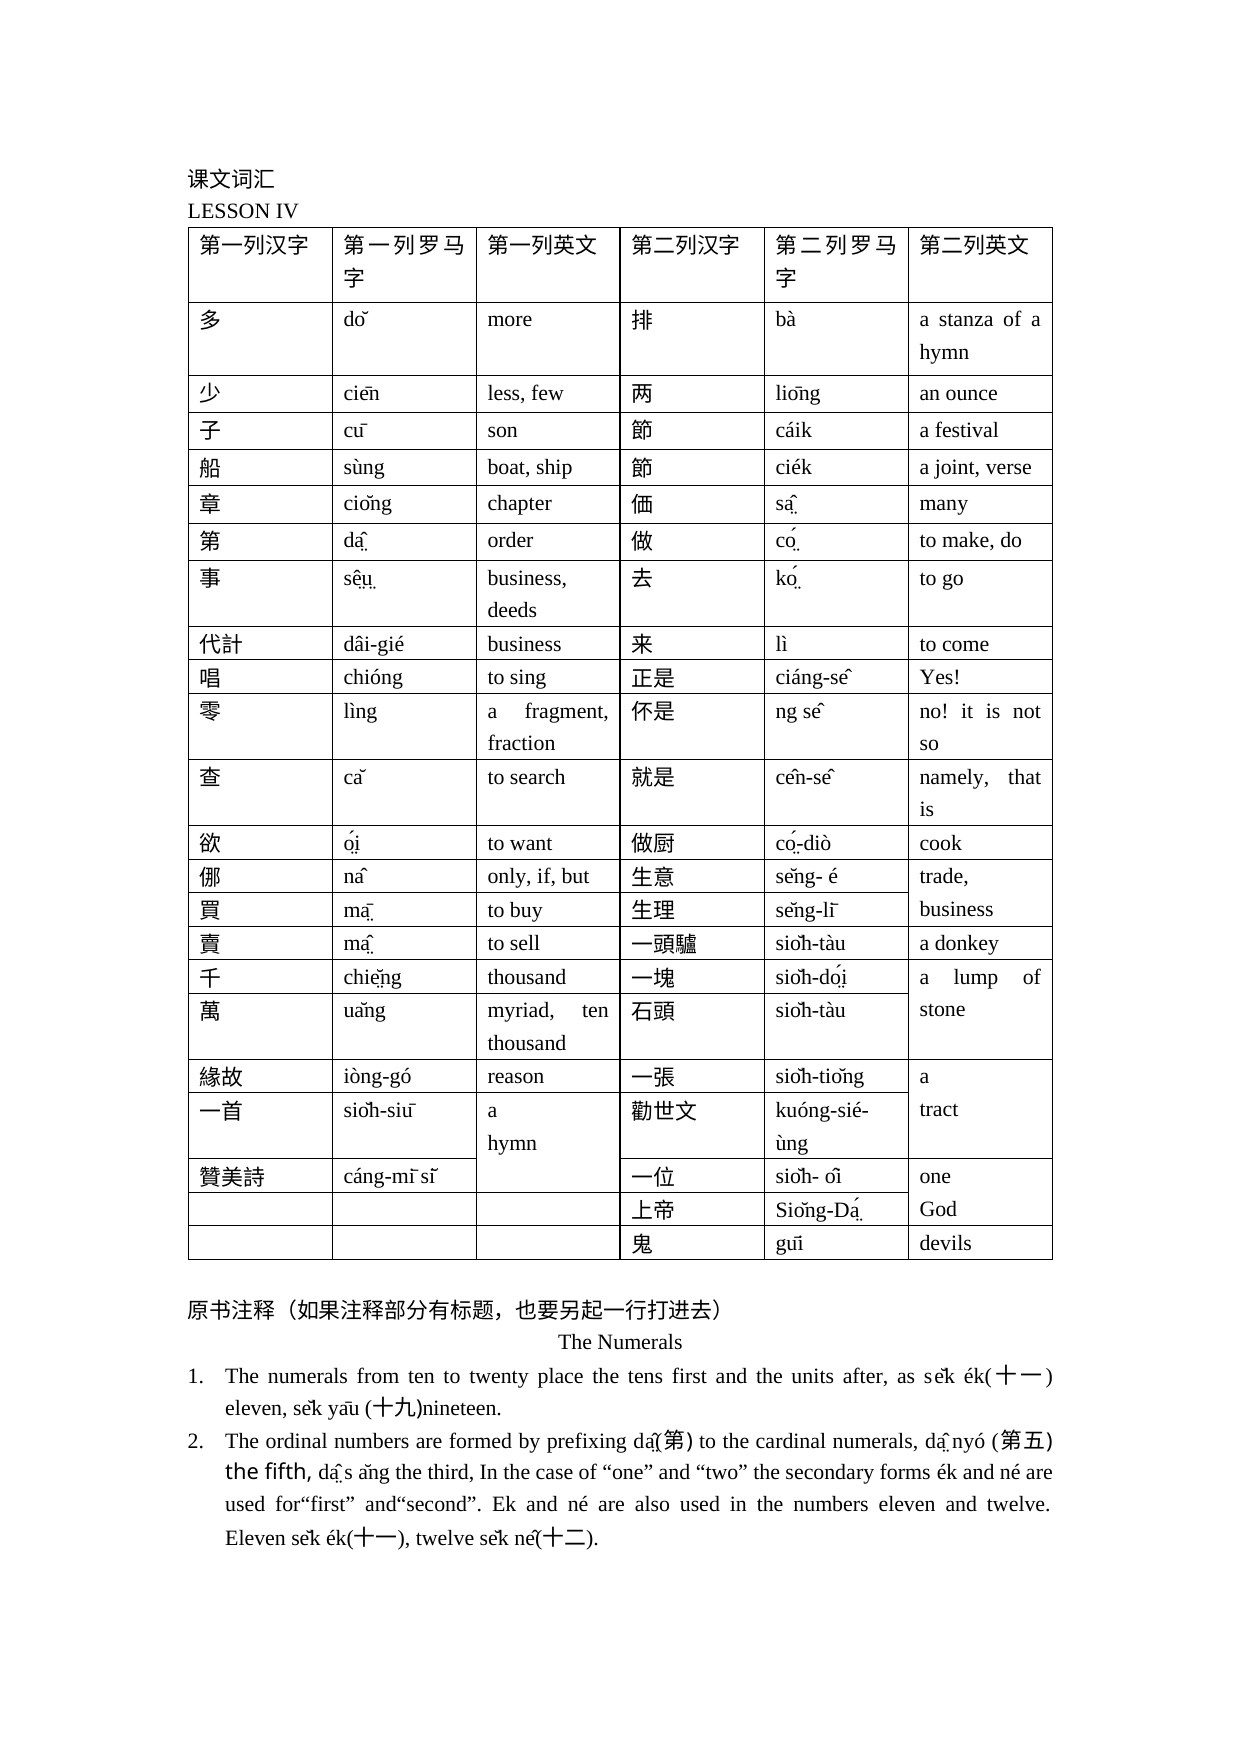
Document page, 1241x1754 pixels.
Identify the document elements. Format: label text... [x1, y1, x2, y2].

table_cell [477, 1226, 619, 1259]
table_cell business [477, 627, 619, 659]
table_cell myriad, ten thousand [477, 994, 619, 1059]
table_cell siŏh-siū [333, 1093, 476, 1158]
table_cell to go [909, 561, 1052, 626]
table_cell 買 [189, 893, 332, 926]
table_cell to search [477, 760, 619, 825]
table_cell 欲 [189, 826, 332, 858]
table_cell dŏ [333, 303, 476, 375]
table_cell 萬 [189, 994, 332, 1059]
table_cell 一張 [621, 1060, 764, 1092]
table_cell 勸世文 [621, 1093, 764, 1158]
table_cell 船 [189, 450, 332, 485]
table_cell a donkey [909, 927, 1052, 959]
table_cell kó̤ [765, 561, 908, 626]
table_cell dâ̤ [333, 524, 476, 560]
table_cell thousand [477, 960, 619, 993]
table_cell ó̤i [333, 826, 476, 858]
table_cell cáik [765, 413, 908, 449]
table_cell 伓是 [621, 694, 764, 759]
table_cell 賣 [189, 927, 332, 959]
table_cell 上帝 [621, 1193, 764, 1225]
table_cell no! it is not so [909, 694, 1052, 759]
table_header 第二列罗马字 [765, 228, 908, 302]
table_cell to sell [477, 927, 619, 959]
table_cell to want [477, 826, 619, 858]
table_cell 多 [189, 303, 332, 375]
table_cell siŏh-tàu [765, 927, 908, 959]
table_cell 正是 [621, 660, 764, 693]
table_cell ng sê [765, 694, 908, 759]
table_cell a lump of stone [909, 960, 1052, 1059]
table_cell cū [333, 413, 476, 449]
table_cell 查 [189, 760, 332, 825]
table_cell a hymn [477, 1093, 619, 1192]
table_cell siŏh- ôi [765, 1159, 908, 1192]
table_header 第一列汉字 [189, 228, 332, 302]
table_header 第一列罗马字 [333, 228, 476, 302]
table_cell 做 [621, 524, 764, 560]
table_cell bà [765, 303, 908, 375]
table_cell cáng-mī sĭ [333, 1159, 476, 1192]
table_cell siŏh-tàu [765, 994, 908, 1059]
table_cell 生意 [621, 860, 764, 892]
table_cell a joint, verse [909, 450, 1052, 485]
table_cell có̤ [765, 524, 908, 560]
table_cell 零 [189, 694, 332, 759]
table_cell 事 [189, 561, 332, 626]
text LESSON IV [187, 194, 1053, 227]
table_cell lìng [333, 694, 476, 759]
table_cell 章 [189, 486, 332, 522]
table_cell [189, 1226, 332, 1259]
table_cell 唱 [189, 660, 332, 693]
text The Numerals [187, 1325, 1053, 1357]
table_cell kuóng-sié-ùng [765, 1093, 908, 1158]
table_cell iòng-gó [333, 1060, 476, 1092]
table_cell 去 [621, 561, 764, 626]
table_cell 做厨 [621, 826, 764, 858]
table_cell reason [477, 1060, 619, 1092]
table_cell 石頭 [621, 994, 764, 1059]
table_cell a festival [909, 413, 1052, 449]
table_cell ciēn [333, 376, 476, 412]
table_cell 来 [621, 627, 764, 659]
table_cell 第 [189, 524, 332, 560]
table_cell 贊美詩 [189, 1159, 332, 1192]
table_cell siŏh-dó̤i [765, 960, 908, 993]
table_cell business, deeds [477, 561, 619, 626]
table_cell sâ̤ [765, 486, 908, 522]
table_cell ciáng-sê [765, 660, 908, 693]
table_cell 鬼 [621, 1226, 764, 1259]
table_cell sĕng- é [765, 860, 908, 892]
text 原书注释（如果注释部分有标题，也要另起一行打进去） [187, 1292, 1053, 1325]
table_cell to come [909, 627, 1052, 659]
table_cell only, if, but [477, 860, 619, 892]
table_cell 子 [189, 413, 332, 449]
table_cell [333, 1193, 476, 1225]
table_cell nâ [333, 860, 476, 892]
table_cell mā̤ [333, 893, 476, 926]
table_cell [189, 1193, 332, 1225]
table_cell cên-sê [765, 760, 908, 825]
table_cell 两 [621, 376, 764, 412]
table_cell 価 [621, 486, 764, 522]
table_cell to buy [477, 893, 619, 926]
table_cell 節 [621, 450, 764, 485]
table_header 第一列英文 [477, 228, 619, 302]
table_cell uăng [333, 994, 476, 1059]
table_cell có̤-diò [765, 826, 908, 858]
table_cell to make, do [909, 524, 1052, 560]
list The ordinal numbers are formed by prefixing dâ̤(第) to the cardinal numerals, dâ̤ nyó (第五) the fifth, dâ̤ s ăng the third, In the case of “one” and “two” the secondary forms ék and né are used for“first” and“second”. Ek and né are also used in the numbers eleven and twelve. Eleven sĕk ék(十一), twelve sĕk nê(十二). [187, 1422, 1053, 1552]
table_cell trade, business [909, 860, 1052, 926]
table_cell 節 [621, 413, 764, 449]
table_cell a tract [909, 1060, 1052, 1158]
table_cell [333, 1226, 476, 1259]
table_cell an ounce [909, 376, 1052, 412]
table_cell less, few [477, 376, 619, 412]
table_header 第二列汉字 [621, 228, 764, 302]
table_cell many [909, 486, 1052, 522]
table_cell chiĕ̤ng [333, 960, 476, 993]
table_cell 代計 [189, 627, 332, 659]
table_cell 緣故 [189, 1060, 332, 1092]
table_cell 千 [189, 960, 332, 993]
table_cell devils [909, 1226, 1052, 1259]
table_cell more [477, 303, 619, 375]
table_cell sùng [333, 450, 476, 485]
table_cell 㑚 [189, 860, 332, 892]
table_cell [477, 1193, 619, 1225]
table_cell lì [765, 627, 908, 659]
table_cell chióng [333, 660, 476, 693]
table_cell 生理 [621, 893, 764, 926]
table_cell a fragment, fraction [477, 694, 619, 759]
table_cell to sing [477, 660, 619, 693]
table_cell order [477, 524, 619, 560]
table_cell sĕng-lī [765, 893, 908, 926]
table_cell 一首 [189, 1093, 332, 1158]
table_cell chapter [477, 486, 619, 522]
table_cell 一位 [621, 1159, 764, 1192]
table_cell one God [909, 1159, 1052, 1225]
table_cell 排 [621, 303, 764, 375]
table_cell namely, that is [909, 760, 1052, 825]
table_header 第二列英文 [909, 228, 1052, 302]
table_cell sê̤ṳ [333, 561, 476, 626]
table_cell mâ̤ [333, 927, 476, 959]
table_cell dâi-gié [333, 627, 476, 659]
table_cell 一頭驢 [621, 927, 764, 959]
table_cell a stanza of a hymn [909, 303, 1052, 375]
table_cell 一塊 [621, 960, 764, 993]
list The numerals from ten to twenty place the tens first and the units after, as sĕk ék(十一) eleven, sĕk yāu (十九)nineteen. [187, 1357, 1053, 1422]
table_cell ciŏng [333, 486, 476, 522]
table_cell Yes! [909, 660, 1052, 693]
table_cell boat, ship [477, 450, 619, 485]
table_cell cook [909, 826, 1052, 858]
table_cell că [333, 760, 476, 825]
table_cell Siŏng-Dá̤ [765, 1193, 908, 1225]
table_cell siŏh-tiŏng [765, 1060, 908, 1092]
table_cell ciék [765, 450, 908, 485]
text 课文词汇 [187, 162, 1053, 194]
table_cell 少 [189, 376, 332, 412]
table_cell 就是 [621, 760, 764, 825]
table_cell gūi [765, 1226, 908, 1259]
table_cell son [477, 413, 619, 449]
table_cell liōng [765, 376, 908, 412]
